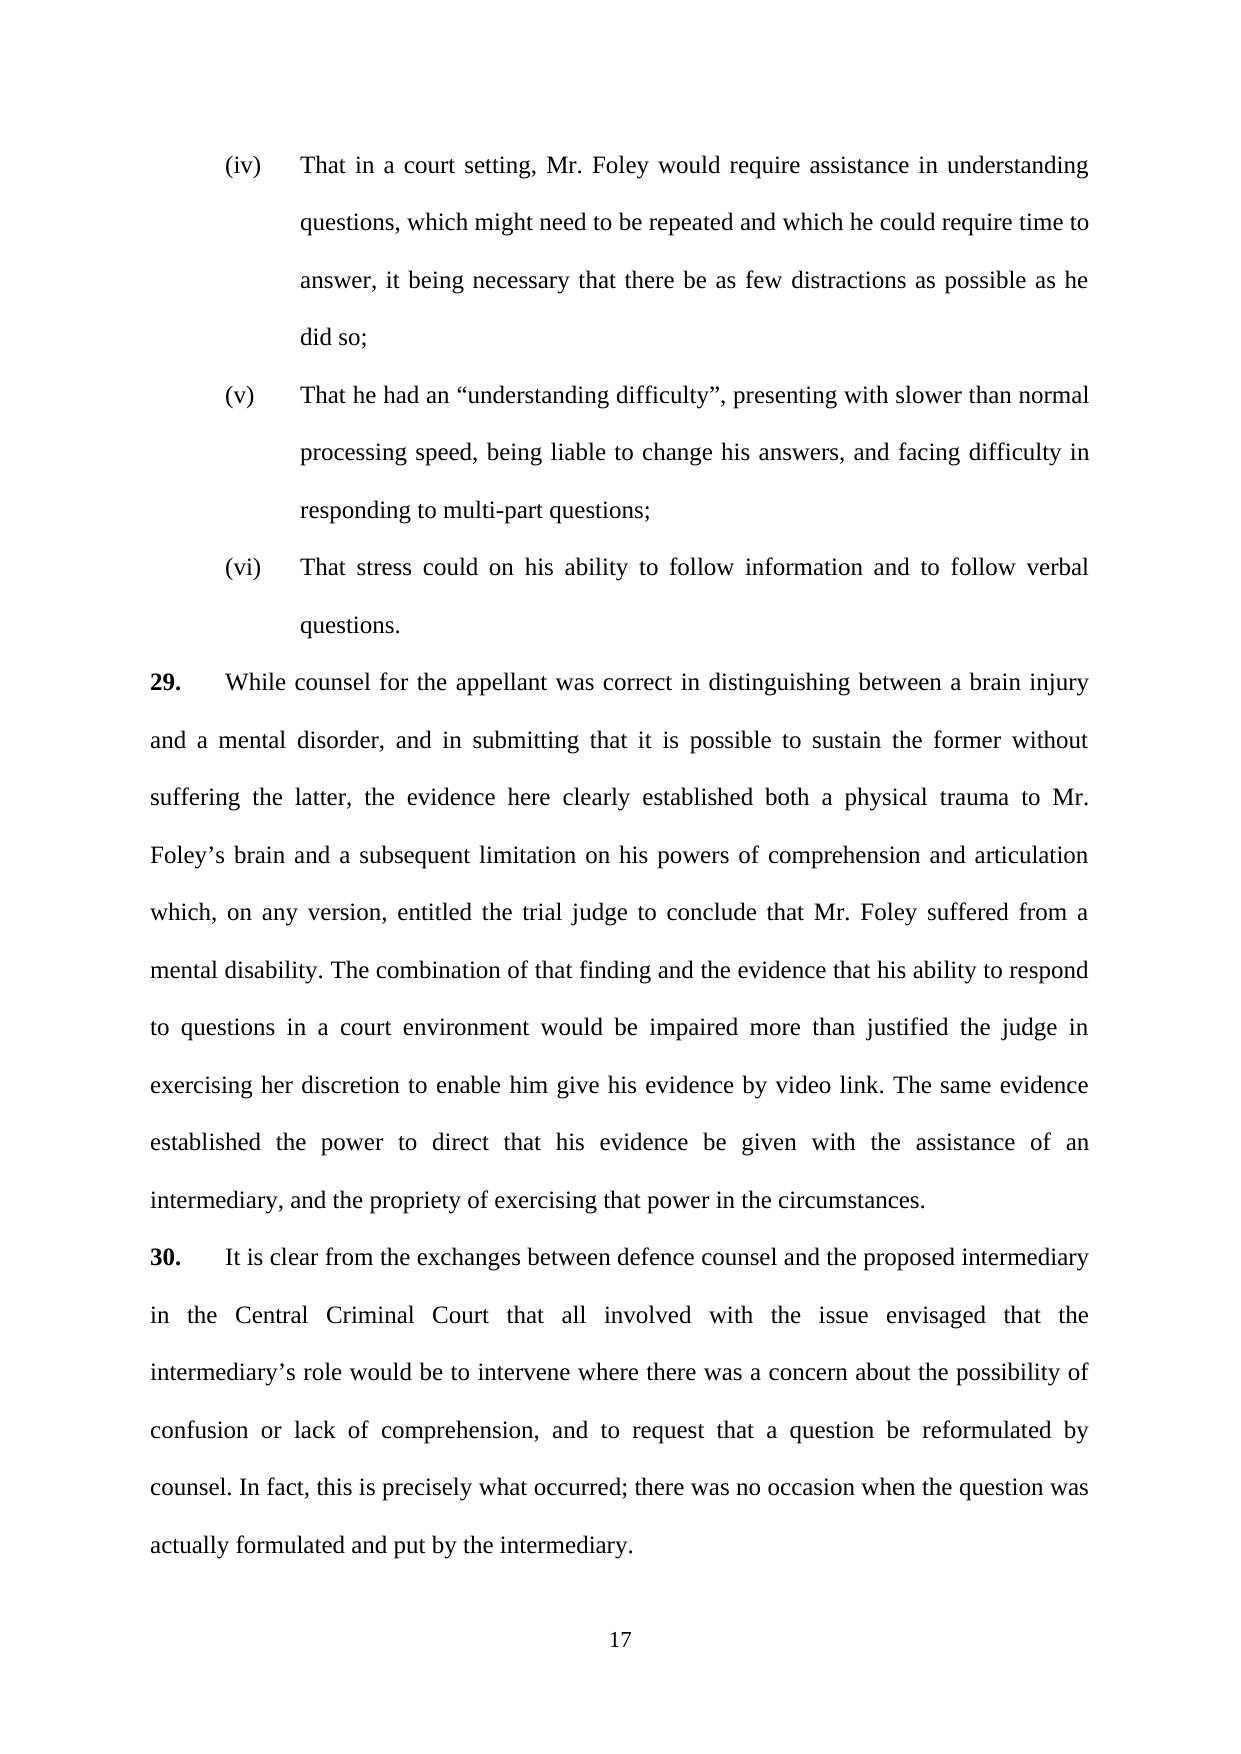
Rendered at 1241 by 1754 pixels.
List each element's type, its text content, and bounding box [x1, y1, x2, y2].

list That he had an “understanding difficulty”, presenting with slower than normal processing speed, being liable to change his answers, and facing difficulty in responding to multi-part questions; [225, 380, 1090, 524]
list While counsel for the appellant was correct in distinguishing between a brain injury and a mental disorder, and in submitting that it is possible to sustain the former without suffering the latter, the evidence here clearly established both a physical trauma to Mr. Foley’s brain and a subsequent limitation on his powers of comprehension and articulation which, on any version, entitled the trial judge to conclude that Mr. Foley suffered from a mental disability. The combination of that finding and the evidence that his ability to respond to questions in a court environment would be impaired more than justified the judge in exercising her discretion to enable him give his evidence by video link. The same evidence established the power to direct that his evidence be given with the assistance of an intermediary, and the propriety of exercising that power in the circumstances. [150, 667, 1090, 1214]
list That in a court setting, Mr. Foley would require assistance in understanding questions, which might need to be repeated and which he could require time to answer, it being necessary that there be as few distractions as possible as he did so; [225, 150, 1090, 351]
list That stress could on his ability to follow information and to follow verbal questions. [225, 552, 1090, 639]
list It is clear from the exchanges between defence counsel and the proposed intermediary in the Central Criminal Court that all involved with the issue envisaged that the intermediary’s role would be to intervene where there was a concern about the possibility of confusion or lack of comprehension, and to request that a question be reformulated by counsel. In fact, this is precisely what occurred; there was no occasion when the question was actually formulated and put by the intermediary. [150, 1242, 1090, 1559]
